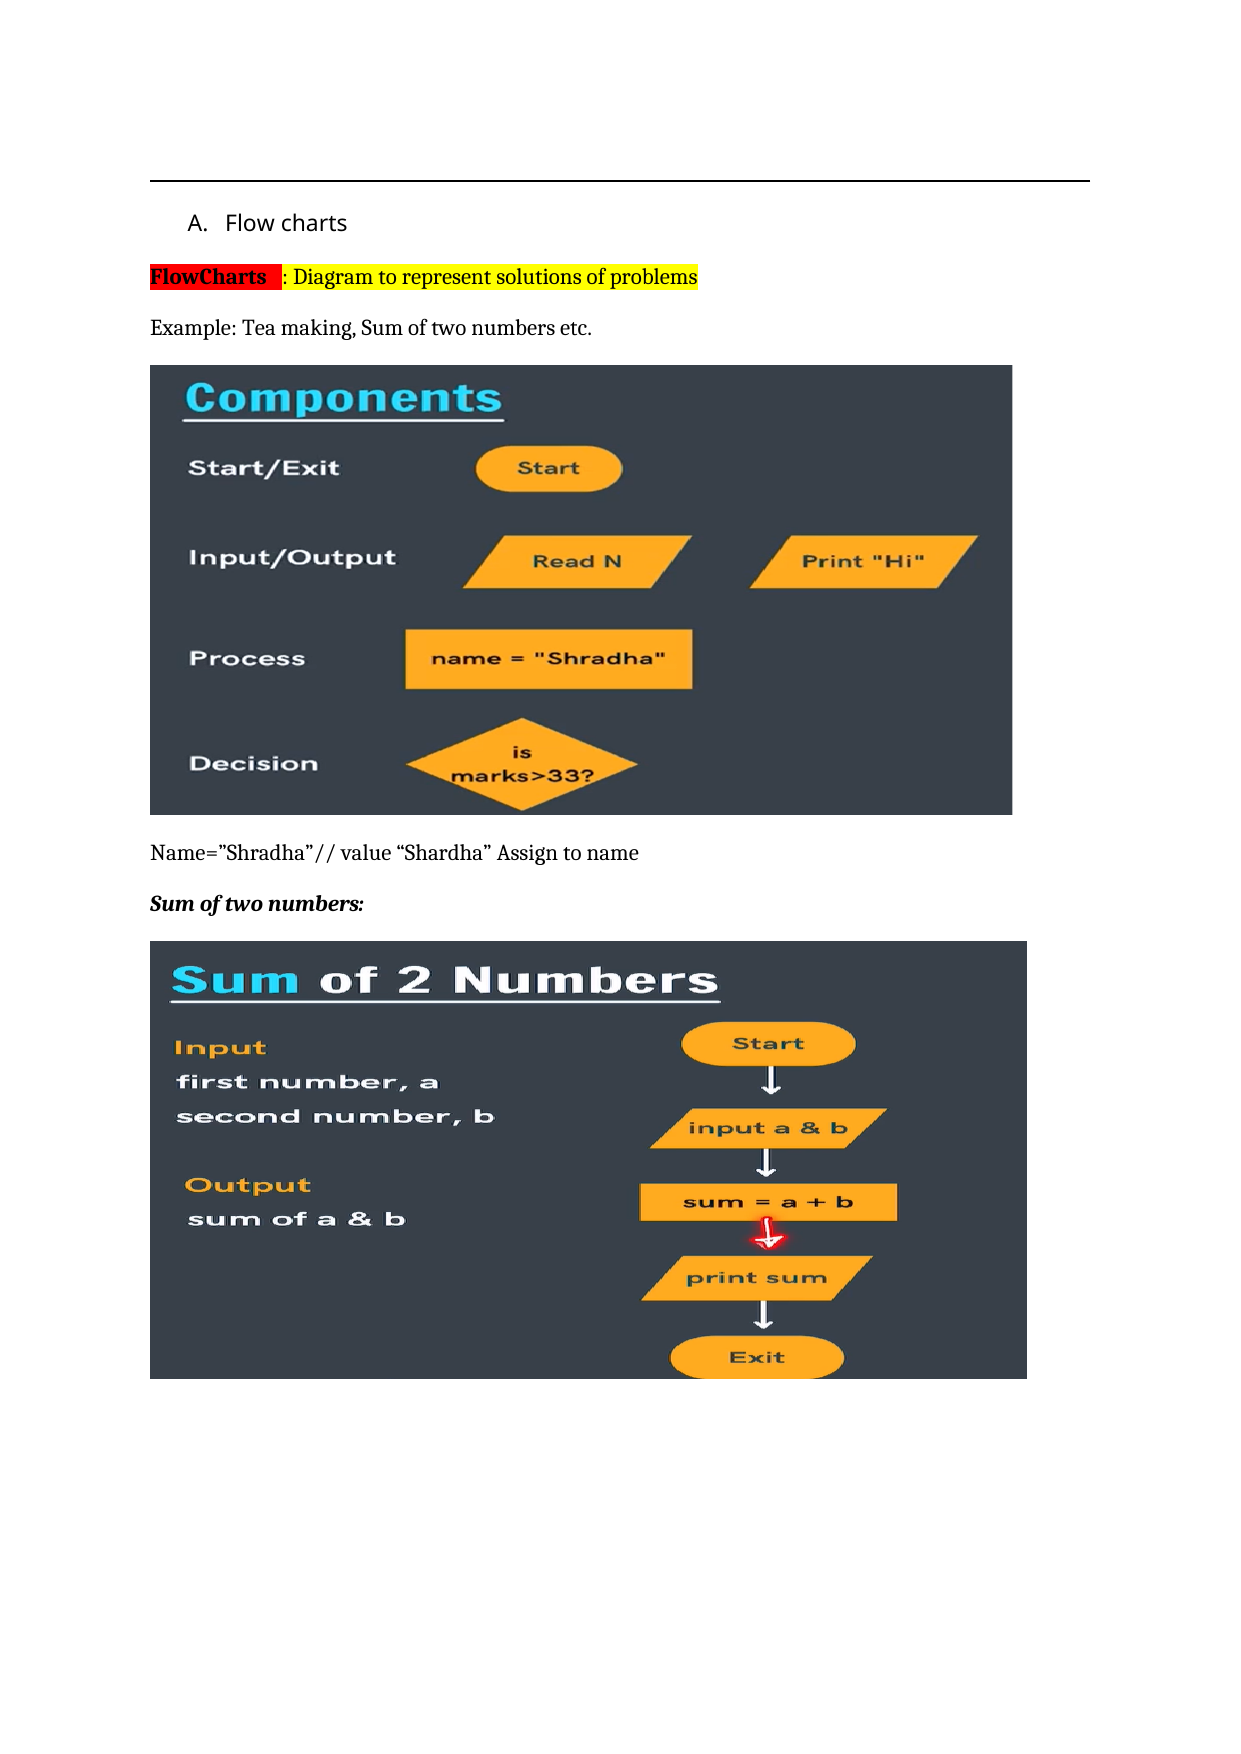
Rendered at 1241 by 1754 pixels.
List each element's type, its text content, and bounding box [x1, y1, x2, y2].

text Example: Tea making, Sum of two numbers etc. [150, 314, 1090, 341]
picture [150, 365, 1013, 815]
text Sum of two numbers: [150, 890, 1090, 917]
text Name=”Shradha”// value “Shardha” Assign to name [150, 839, 1090, 866]
picture [150, 941, 1027, 1379]
text FlowCharts : Diagram to represent solutions of problems [150, 263, 1090, 290]
list Flow charts [187, 207, 1090, 238]
